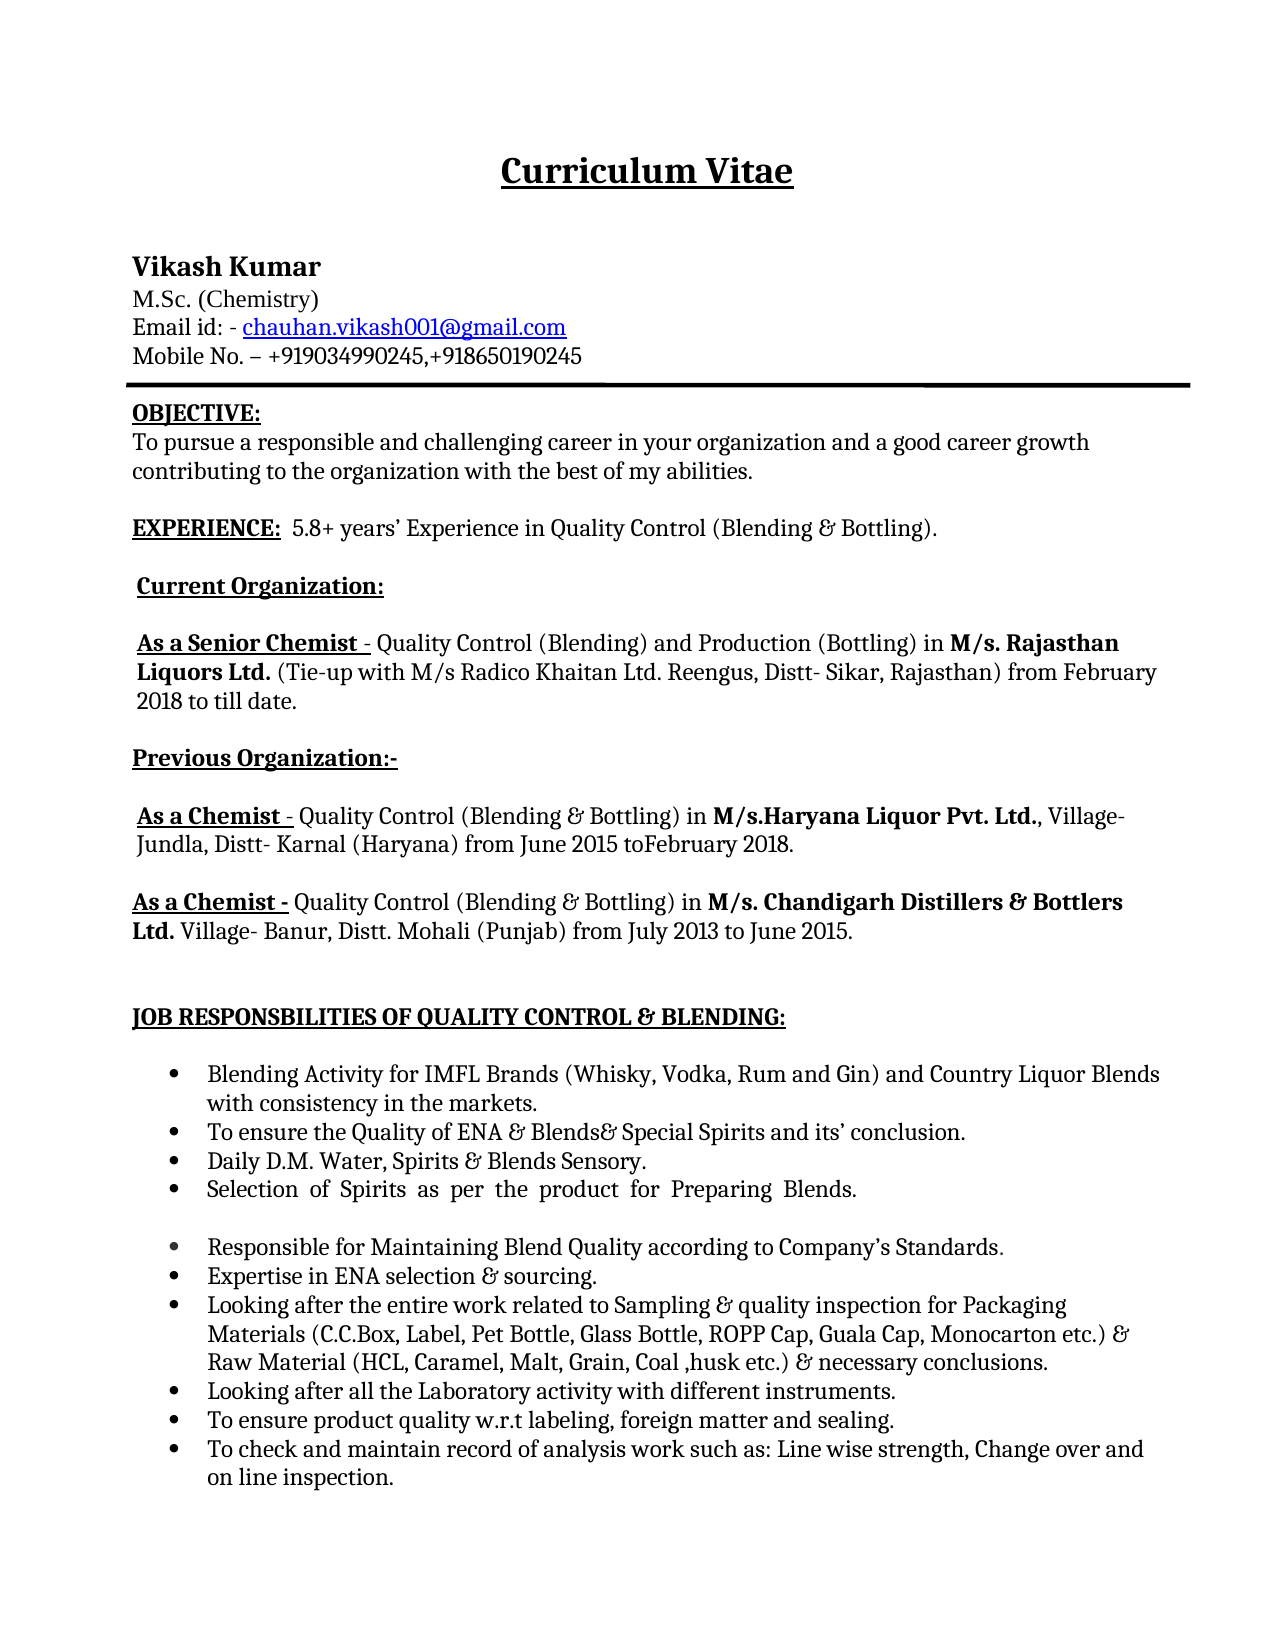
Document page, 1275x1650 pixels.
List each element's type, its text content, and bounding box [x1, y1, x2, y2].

list To ensure the Quality of ENA & Blends& Special Spirits and its’ conclusion. [169, 1118, 1162, 1147]
list Blending Activity for IMFL Brands (Whisky, Vodka, Rum and Gin) and Country Liquor Blends with consistency in the markets. [169, 1060, 1162, 1118]
list Responsible for Maintaining Blend Quality according to Company’s Standards. [169, 1233, 1162, 1262]
text As a Senior Chemist - Quality Control (Blending) and Production (Bottling) in M/s. Rajasthan Liquors Ltd. (Tie-up with M/s Radico Khaitan Ltd. Reengus, Distt- Sikar, Rajasthan) from February 2018 to till date. [137, 629, 1162, 715]
text As a Chemist - Quality Control (Blending & Bottling) in M/s.Haryana Liquor Pvt. Ltd., Village- Jundla, Distt- Karnal (Haryana) from June 2015 toFebruary 2018. [137, 802, 1162, 859]
subtitle Curriculum Vitae [132, 150, 1162, 193]
text As a Chemist - Quality Control (Blending & Bottling) in M/s. Chandigarh Distillers & Bottlers Ltd. Village- Banur, Distt. Mohali (Punjab) from July 2013 to June 2015. [132, 888, 1162, 945]
text Previous Organization:- [132, 744, 1162, 773]
text M.Sc. (Chemistry) [132, 284, 1162, 313]
list Expertise in ENA selection & sourcing. [169, 1262, 1162, 1291]
list Daily D.M. Water, Spirits & Blends Sensory. [169, 1147, 1162, 1175]
list To check and maintain record of analysis work such as: Line wise strength, Change over and on line inspection. [169, 1434, 1162, 1492]
subtitle Vikash Kumar [132, 251, 1162, 284]
text OBJECTIVE: [132, 399, 1162, 428]
text Mobile No. – +919034990245,+918650190245 [132, 342, 1162, 370]
list Selection of Spirits as per the product for Preparing Blends. [169, 1175, 1162, 1204]
list To ensure product quality w.r.t labeling, foreign matter and sealing. [169, 1406, 1162, 1434]
subtitle JOB RESPONSBILITIES OF QUALITY CONTROL & BLENDING: [132, 1003, 1162, 1032]
text To pursue a responsible and challenging career in your organization and a good career growth contributing to the organization with the best of my abilities. [132, 428, 1162, 485]
list Looking after all the Laboratory activity with different instruments. [169, 1377, 1162, 1406]
list Looking after the entire work related to Sampling & quality inspection for Packaging Materials (C.C.Box, Label, Pet Bottle, Glass Bottle, ROPP Cap, Guala Cap, Monocarton etc.) & Raw Material (HCL, Caramel, Malt, Grain, Coal ,husk etc.) & necessary conclusions. [169, 1291, 1162, 1377]
text Email id: - chauhan.vikash001@gmail.com [132, 313, 1162, 342]
text Current Organization: [137, 572, 1162, 600]
text EXPERIENCE: 5.8+ years’ Experience in Quality Control (Blending & Bottling). [132, 514, 1162, 543]
